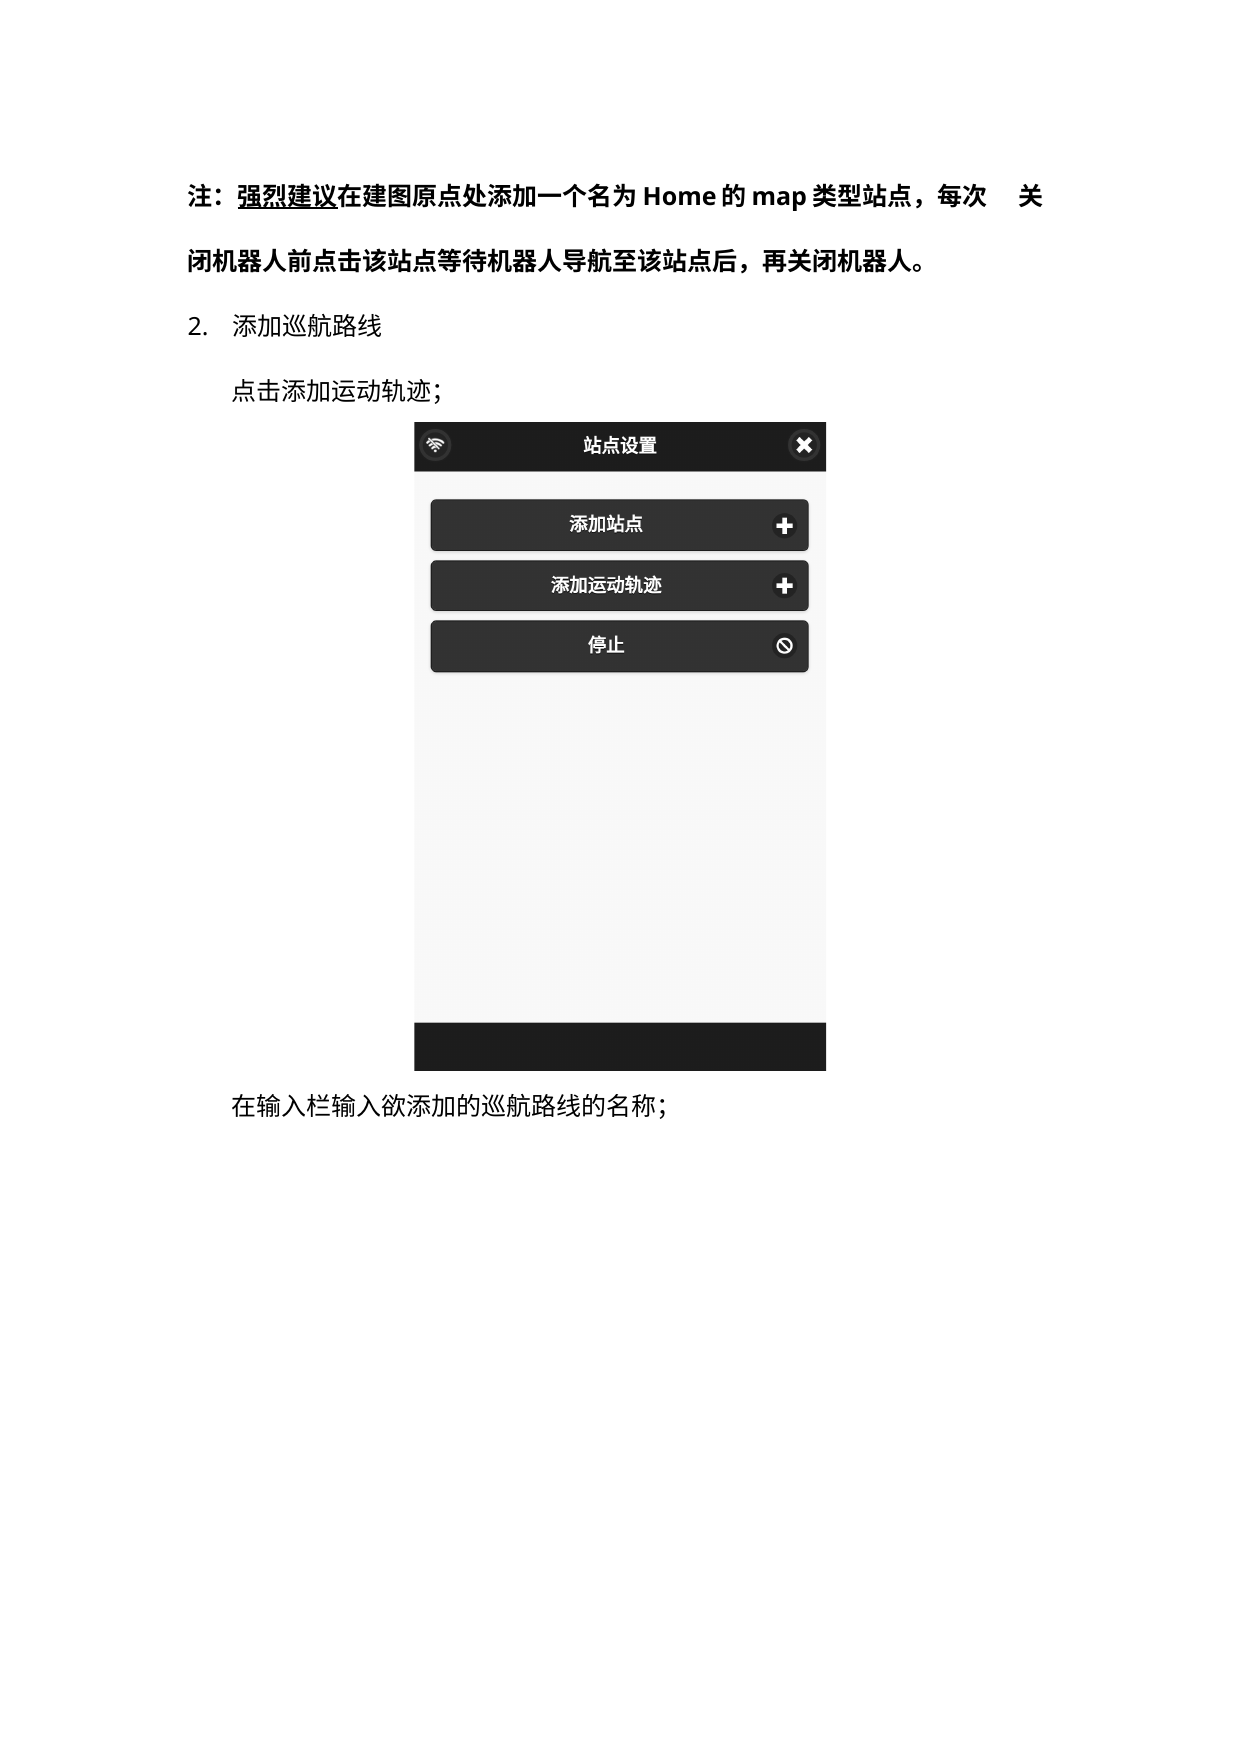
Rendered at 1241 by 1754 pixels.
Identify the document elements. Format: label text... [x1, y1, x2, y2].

list 添加巡航路线 [187, 292, 1053, 357]
list 点击添加运动轨迹； [187, 357, 1053, 422]
list 注：强烈建议在建图原点处添加一个名为Home的map类型站点，每次 关闭机器人前点击该站点等待机器人导航至该站点后，再关闭机器人。 [187, 162, 1053, 292]
picture [414, 422, 827, 1071]
list 在输入栏输入欲添加的巡航路线的名称； [187, 1072, 1053, 1137]
